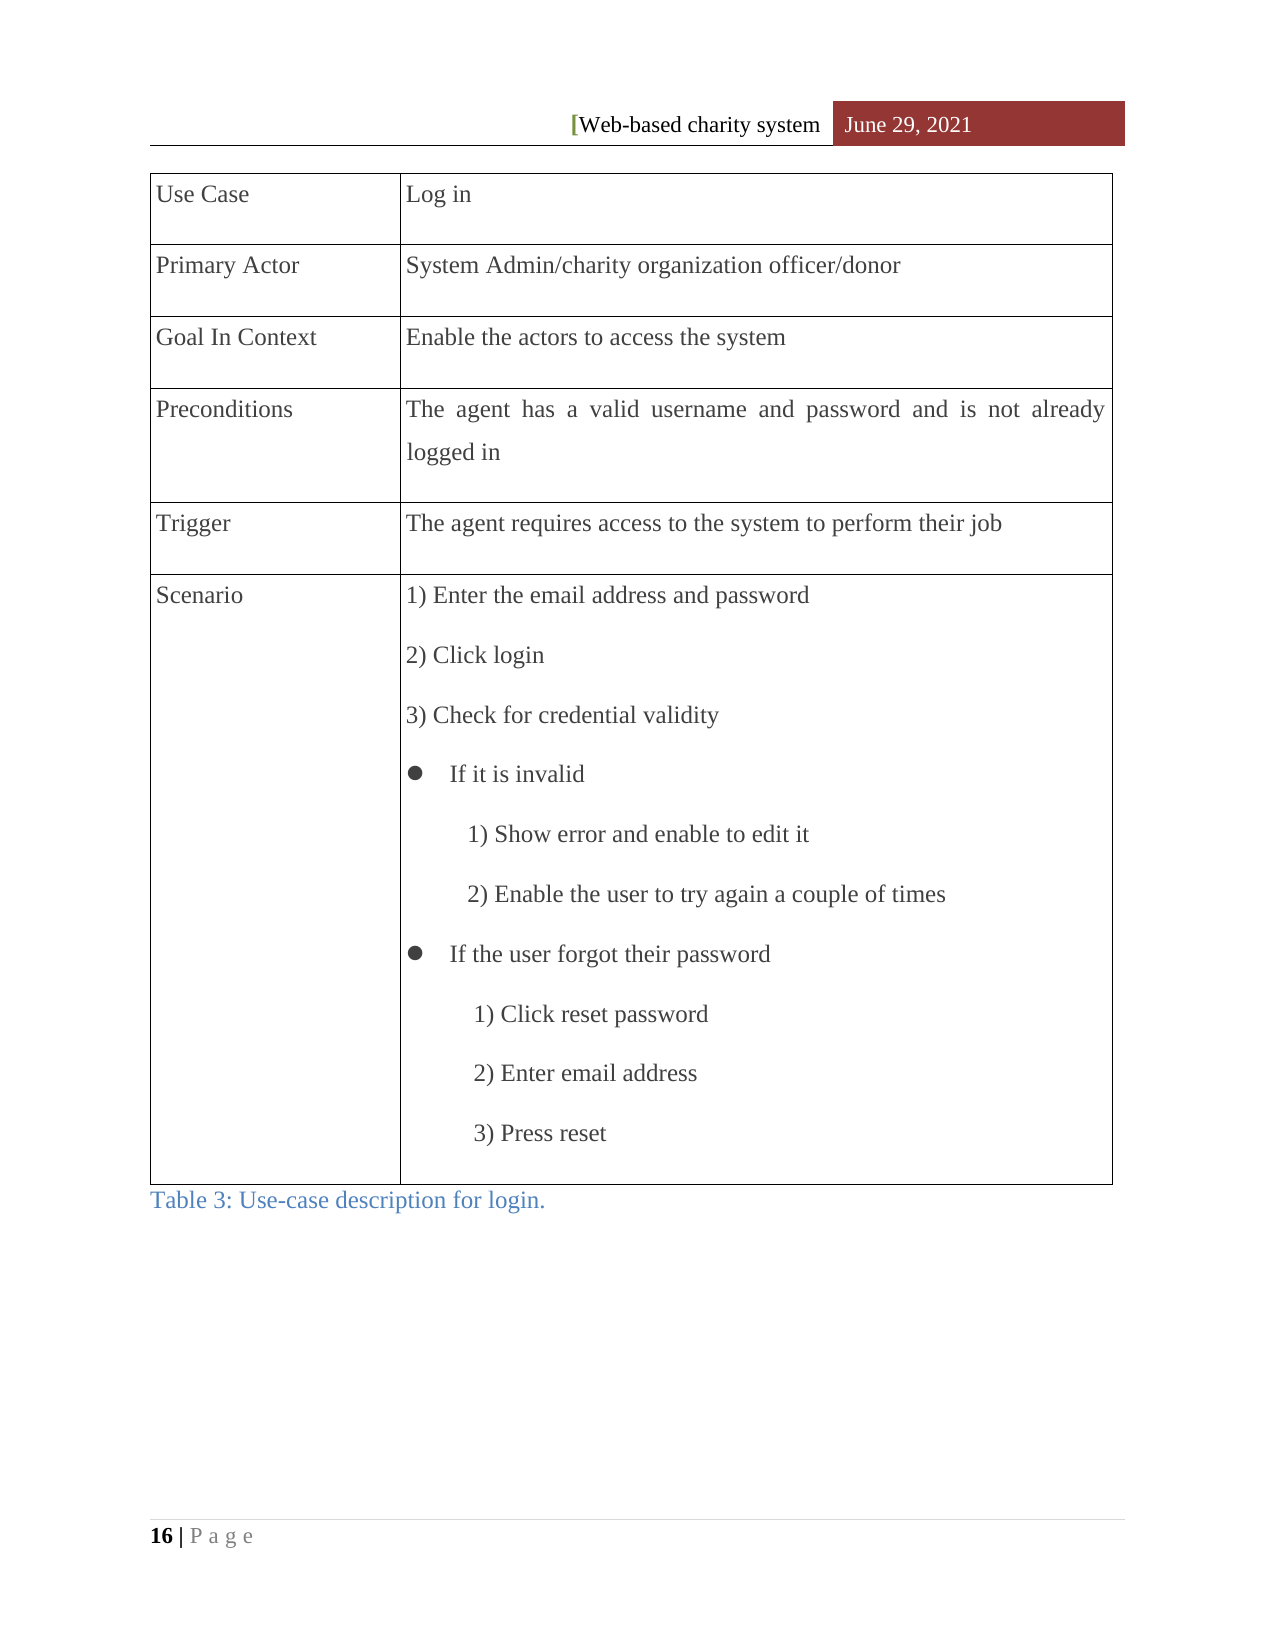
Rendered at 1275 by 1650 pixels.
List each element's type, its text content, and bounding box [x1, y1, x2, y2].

table_cell System Admin/charity organization officer/donor [401, 245, 1112, 316]
table_cell Trigger [151, 503, 400, 574]
table_header Log in [401, 174, 1112, 244]
table_cell The agent has a valid username and password and is not already logged in [401, 389, 1112, 502]
table_header Use Case [151, 174, 400, 244]
table_cell Enable the actors to access the system [401, 317, 1112, 387]
table_cell Goal In Context [151, 317, 400, 387]
table_cell Primary Actor [151, 245, 400, 316]
table_cell The agent requires access to the system to perform their job [401, 503, 1112, 574]
table_cell Scenario [151, 575, 400, 1184]
text Table 3: Use-case description for login. [150, 1185, 1125, 1213]
table_cell Preconditions [151, 389, 400, 502]
table_cell Enter the email address and password Click login Check for credential validity If it is invalid Show error and enable to edit it Enable the user to try again a couple of times If the user forgot their password Click reset password Enter email address Press reset [401, 575, 1112, 1184]
